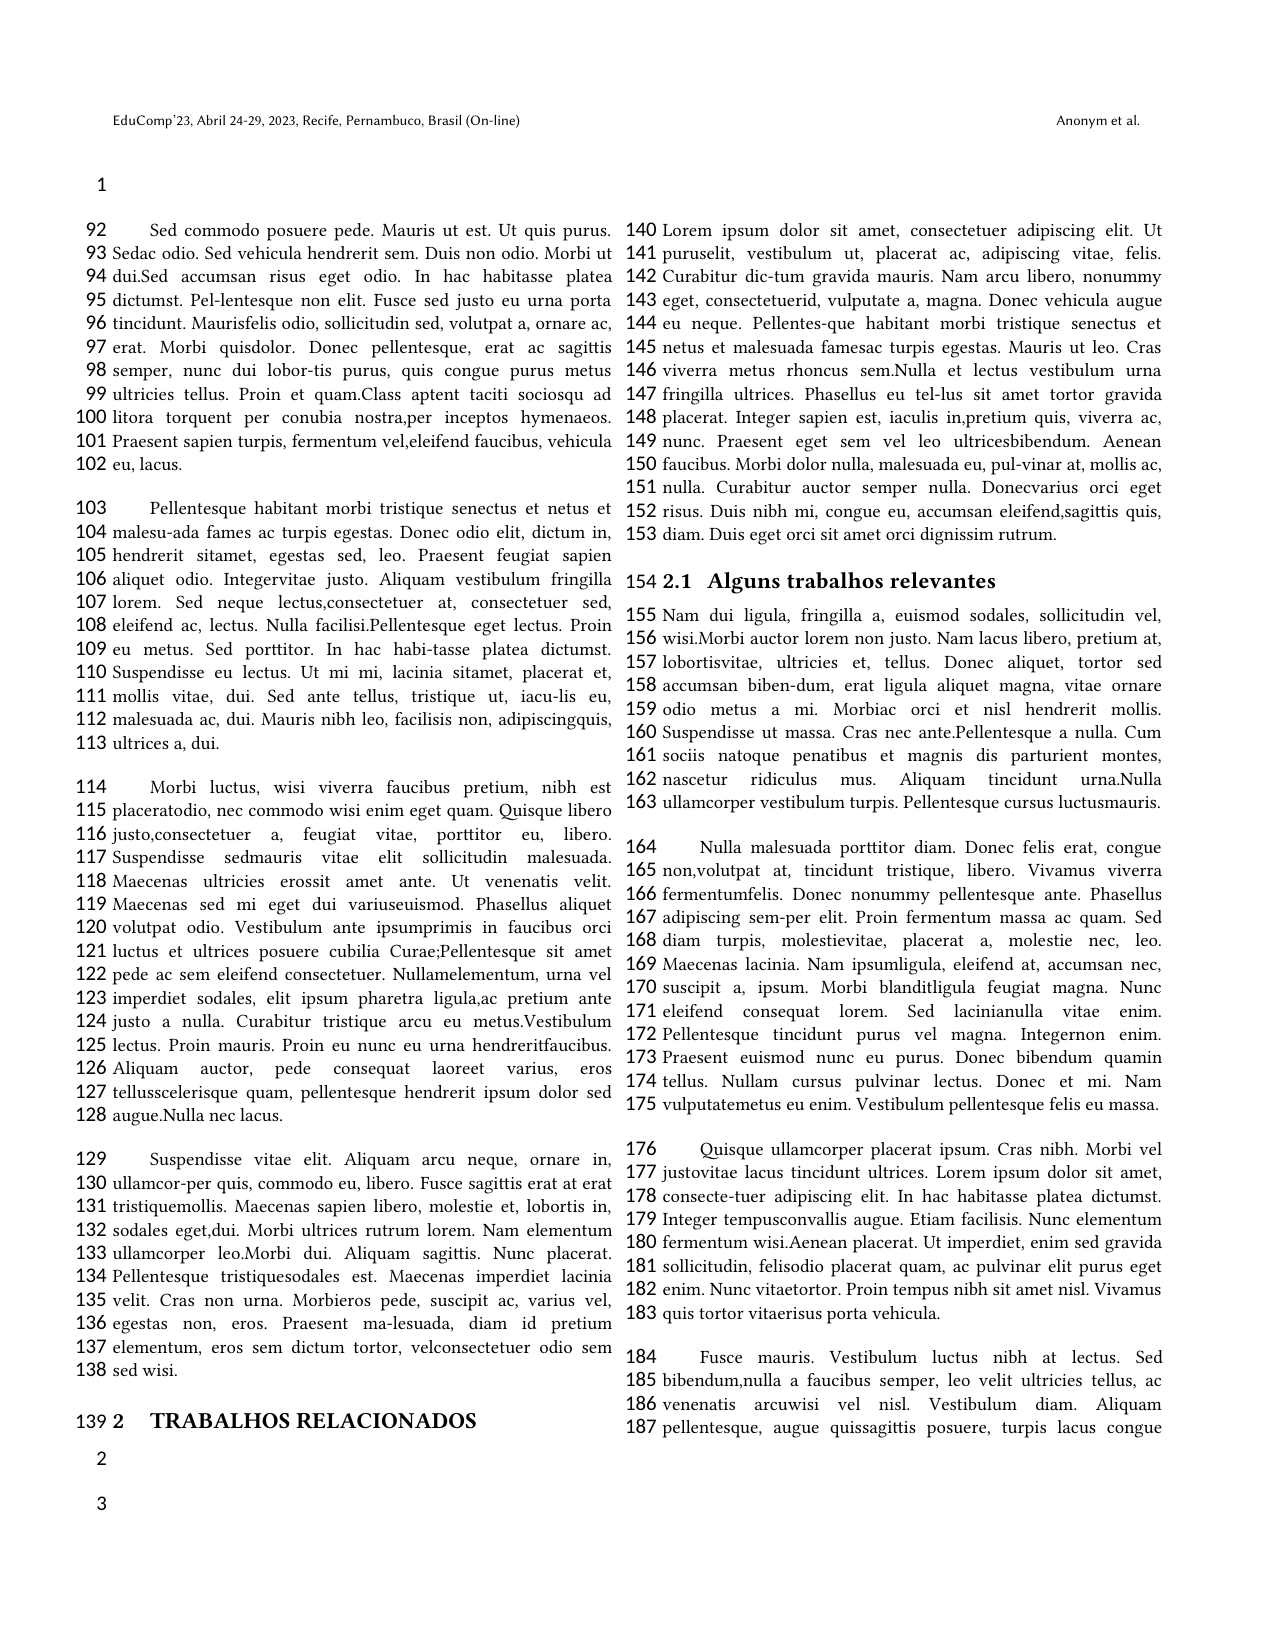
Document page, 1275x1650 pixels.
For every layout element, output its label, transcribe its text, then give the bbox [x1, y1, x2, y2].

text Quisque ullamcorper placerat ipsum. Cras nibh. Morbi vel justovitae lacus tincidunt ultrices. Lorem ipsum dolor sit amet, consecte-tuer adipiscing elit. In hac habitasse platea dictumst. Integer tempusconvallis augue. Etiam facilisis. Nunc elementum fermentum wisi.Aenean placerat. Ut imperdiet, enim sed gravida sollicitudin, felisodio placerat quam, ac pulvinar elit purus eget enim. Nunc vitaetortor. Proin tempus nibh sit amet nisl. Vivamus quis tortor vitaerisus porta vehicula. [662, 1138, 1162, 1324]
text Sed commodo posuere pede. Mauris ut est. Ut quis purus. Sedac odio. Sed vehicula hendrerit sem. Duis non odio. Morbi ut dui.Sed accumsan risus eget odio. In hac habitasse platea dictumst. Pel-lentesque non elit. Fusce sed justo eu urna porta tincidunt. Maurisfelis odio, sollicitudin sed, volutpat a, ornare ac, erat. Morbi quisdolor. Donec pellentesque, erat ac sagittis semper, nunc dui lobor-tis purus, quis congue purus metus ultricies tellus. Proin et quam.Class aptent taciti sociosqu ad litora torquent per conubia nostra,per inceptos hymenaeos. Praesent sapien turpis, fermentum vel,eleifend faucibus, vehicula eu, lacus. [112, 219, 612, 475]
text Lorem ipsum dolor sit amet, consectetuer adipiscing elit. Ut puruselit, vestibulum ut, placerat ac, adipiscing vitae, felis. Curabitur dic-tum gravida mauris. Nam arcu libero, nonummy eget, consectetuerid, vulputate a, magna. Donec vehicula augue eu neque. Pellentes-que habitant morbi tristique senectus et netus et malesuada famesac turpis egestas. Mauris ut leo. Cras viverra metus rhoncus sem.Nulla et lectus vestibulum urna fringilla ultrices. Phasellus eu tel-lus sit amet tortor gravida placerat. Integer sapien est, iaculis in,pretium quis, viverra ac, nunc. Praesent eget sem vel leo ultricesbibendum. Aenean faucibus. Morbi dolor nulla, malesuada eu, pul-vinar at, mollis ac, nulla. Curabitur auctor semper nulla. Donecvarius orci eget risus. Duis nibh mi, congue eu, accumsan eleifend,sagittis quis, diam. Duis eget orci sit amet orci dignissim rutrum. [662, 219, 1162, 545]
text Alguns trabalhos relevantes [662, 568, 1162, 594]
text Nulla malesuada porttitor diam. Donec felis erat, congue non,volutpat at, tincidunt tristique, libero. Vivamus viverra fermentumfelis. Donec nonummy pellentesque ante. Phasellus adipiscing sem-per elit. Proin fermentum massa ac quam. Sed diam turpis, molestievitae, placerat a, molestie nec, leo. Maecenas lacinia. Nam ipsumligula, eleifend at, accumsan nec, suscipit a, ipsum. Morbi blanditligula feugiat magna. Nunc eleifend consequat lorem. Sed lacinianulla vitae enim. Pellentesque tincidunt purus vel magna. Integernon enim. Praesent euismod nunc eu purus. Donec bibendum quamin tellus. Nullam cursus pulvinar lectus. Donec et mi. Nam vulputatemetus eu enim. Vestibulum pellentesque felis eu massa. [662, 836, 1162, 1115]
text Pellentesque habitant morbi tristique senectus et netus et malesu-ada fames ac turpis egestas. Donec odio elit, dictum in, hendrerit sitamet, egestas sed, leo. Praesent feugiat sapien aliquet odio. Integervitae justo. Aliquam vestibulum fringilla lorem. Sed neque lectus,consectetuer at, consectetuer sed, eleifend ac, lectus. Nulla facilisi.Pellentesque eget lectus. Proin eu metus. Sed porttitor. In hac habi-tasse platea dictumst. Suspendisse eu lectus. Ut mi mi, lacinia sitamet, placerat et, mollis vitae, dui. Sed ante tellus, tristique ut, iacu-lis eu, malesuada ac, dui. Mauris nibh leo, facilisis non, adipiscingquis, ultrices a, dui. [112, 498, 612, 754]
text Morbi luctus, wisi viverra faucibus pretium, nibh est placeratodio, nec commodo wisi enim eget quam. Quisque libero justo,consectetuer a, feugiat vitae, porttitor eu, libero. Suspendisse sedmauris vitae elit sollicitudin malesuada. Maecenas ultricies erossit amet ante. Ut venenatis velit. Maecenas sed mi eget dui variuseuismod. Phasellus aliquet volutpat odio. Vestibulum ante ipsumprimis in faucibus orci luctus et ultrices posuere cubilia Curae;Pellentesque sit amet pede ac sem eleifend consectetuer. Nullamelementum, urna vel imperdiet sodales, elit ipsum pharetra ligula,ac pretium ante justo a nulla. Curabitur tristique arcu eu metus.Vestibulum lectus. Proin mauris. Proin eu nunc eu urna hendreritfaucibus. Aliquam auctor, pede consequat laoreet varius, eros tellusscelerisque quam, pellentesque hendrerit ipsum dolor sed augue.Nulla nec lacus. [112, 777, 612, 1126]
text Nam dui ligula, fringilla a, euismod sodales, sollicitudin vel, wisi.Morbi auctor lorem non justo. Nam lacus libero, pretium at, lobortisvitae, ultricies et, tellus. Donec aliquet, tortor sed accumsan biben-dum, erat ligula aliquet magna, vitae ornare odio metus a mi. Morbiac orci et nisl hendrerit mollis. Suspendisse ut massa. Cras nec ante.Pellentesque a nulla. Cum sociis natoque penatibus et magnis dis parturient montes, nascetur ridiculus mus. Aliquam tincidunt urna.Nulla ullamcorper vestibulum turpis. Pellentesque cursus luctusmauris. [662, 604, 1162, 813]
text TRABALHOS RELACIONADOS [112, 1408, 612, 1434]
